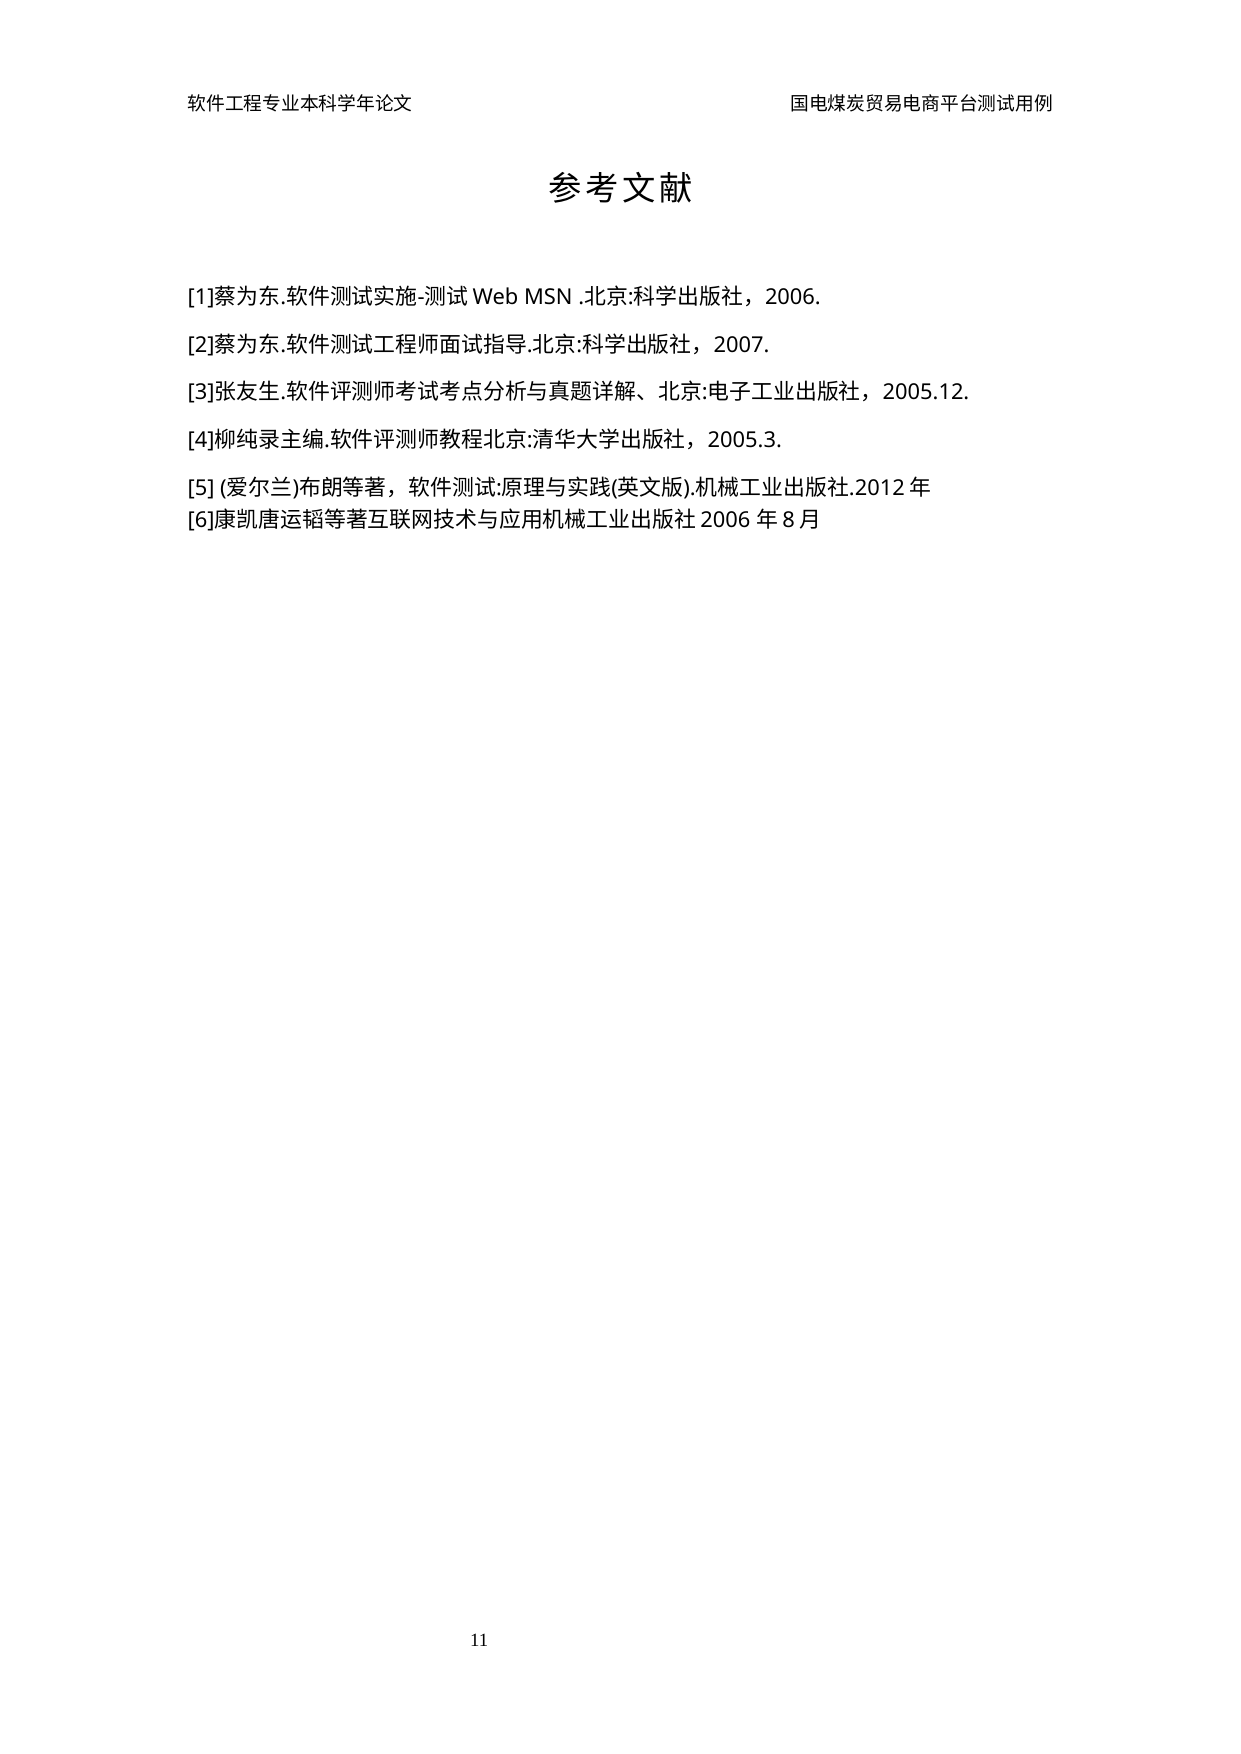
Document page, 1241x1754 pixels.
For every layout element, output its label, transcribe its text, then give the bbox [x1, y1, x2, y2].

title [3]张友生.软件评测师考试考点分析与真题详解、北京:电子工业出版社，2005.12. [187, 374, 1053, 406]
title 参 考 文 献 [187, 162, 1053, 210]
text [4]柳纯录主编.软件评测师教程北京:清华大学出版社，2005.3. [187, 422, 1053, 453]
title [1]蔡为东.软件测试实施-测试Web MSN .北京:科学出版社，2006. [187, 279, 1053, 311]
text [5] (爱尔兰)布朗等著，软件测试:原理与实践(英文版).机械工业出版社.2012年 [187, 469, 1053, 502]
text [6]康凯唐运韬等著互联网技术与应用机械工业出版社2006 年8月 [187, 502, 1053, 534]
title [2]蔡为东.软件测试工程师面试指导.北京:科学出版社，2007. [187, 327, 1053, 358]
